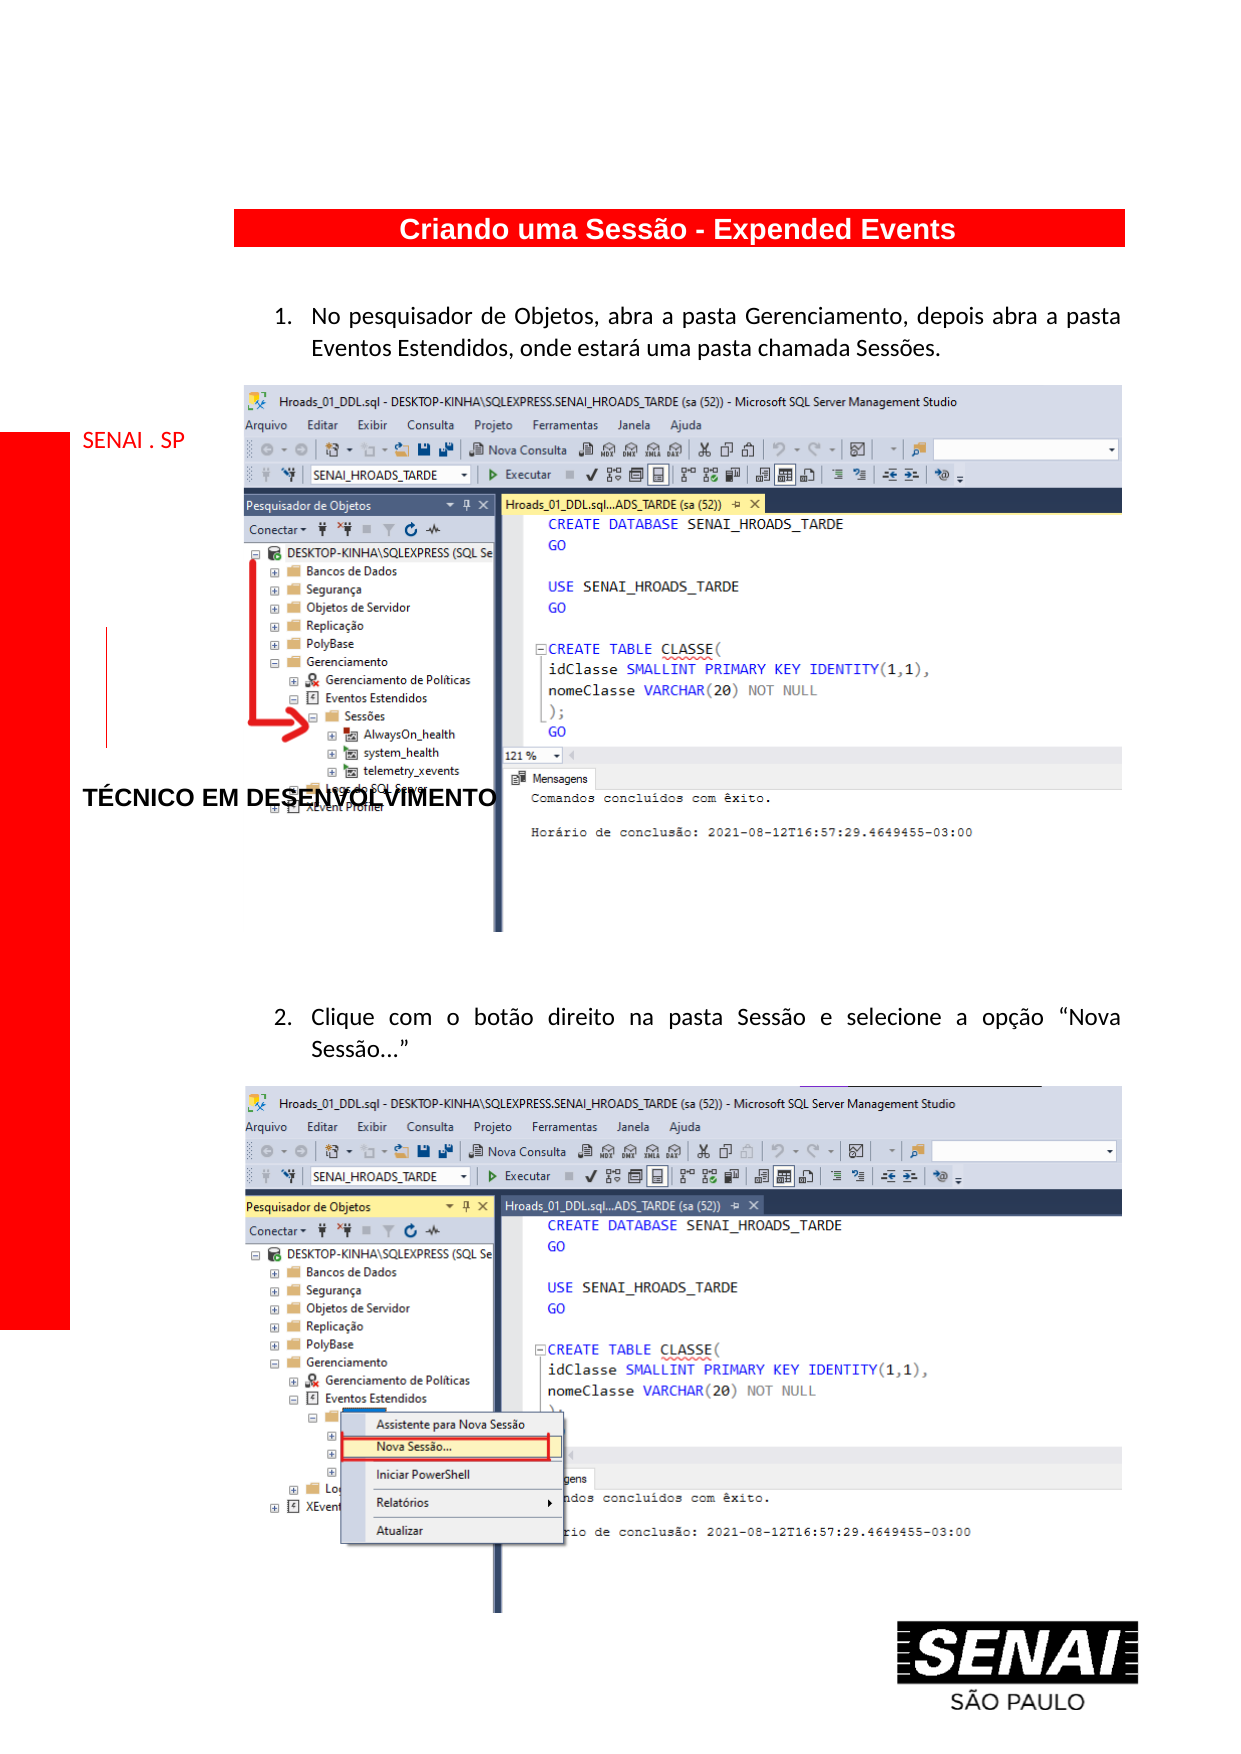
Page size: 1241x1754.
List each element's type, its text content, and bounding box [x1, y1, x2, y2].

picture [897, 1614, 1143, 1710]
list Clique com o botão direito na pasta Sessão e selecione a opção “Nova Sessão...” [274, 1001, 1123, 1064]
list No pesquisador de Objetos, abra a pasta Gerenciamento, depois abra a pasta Eventos Estendidos, onde estará uma pasta chamada Sessões. [274, 300, 1123, 363]
text Criando uma Sessão - Expended Events [236, 212, 1123, 245]
picture [245, 1086, 1122, 1613]
picture [243, 385, 1122, 932]
